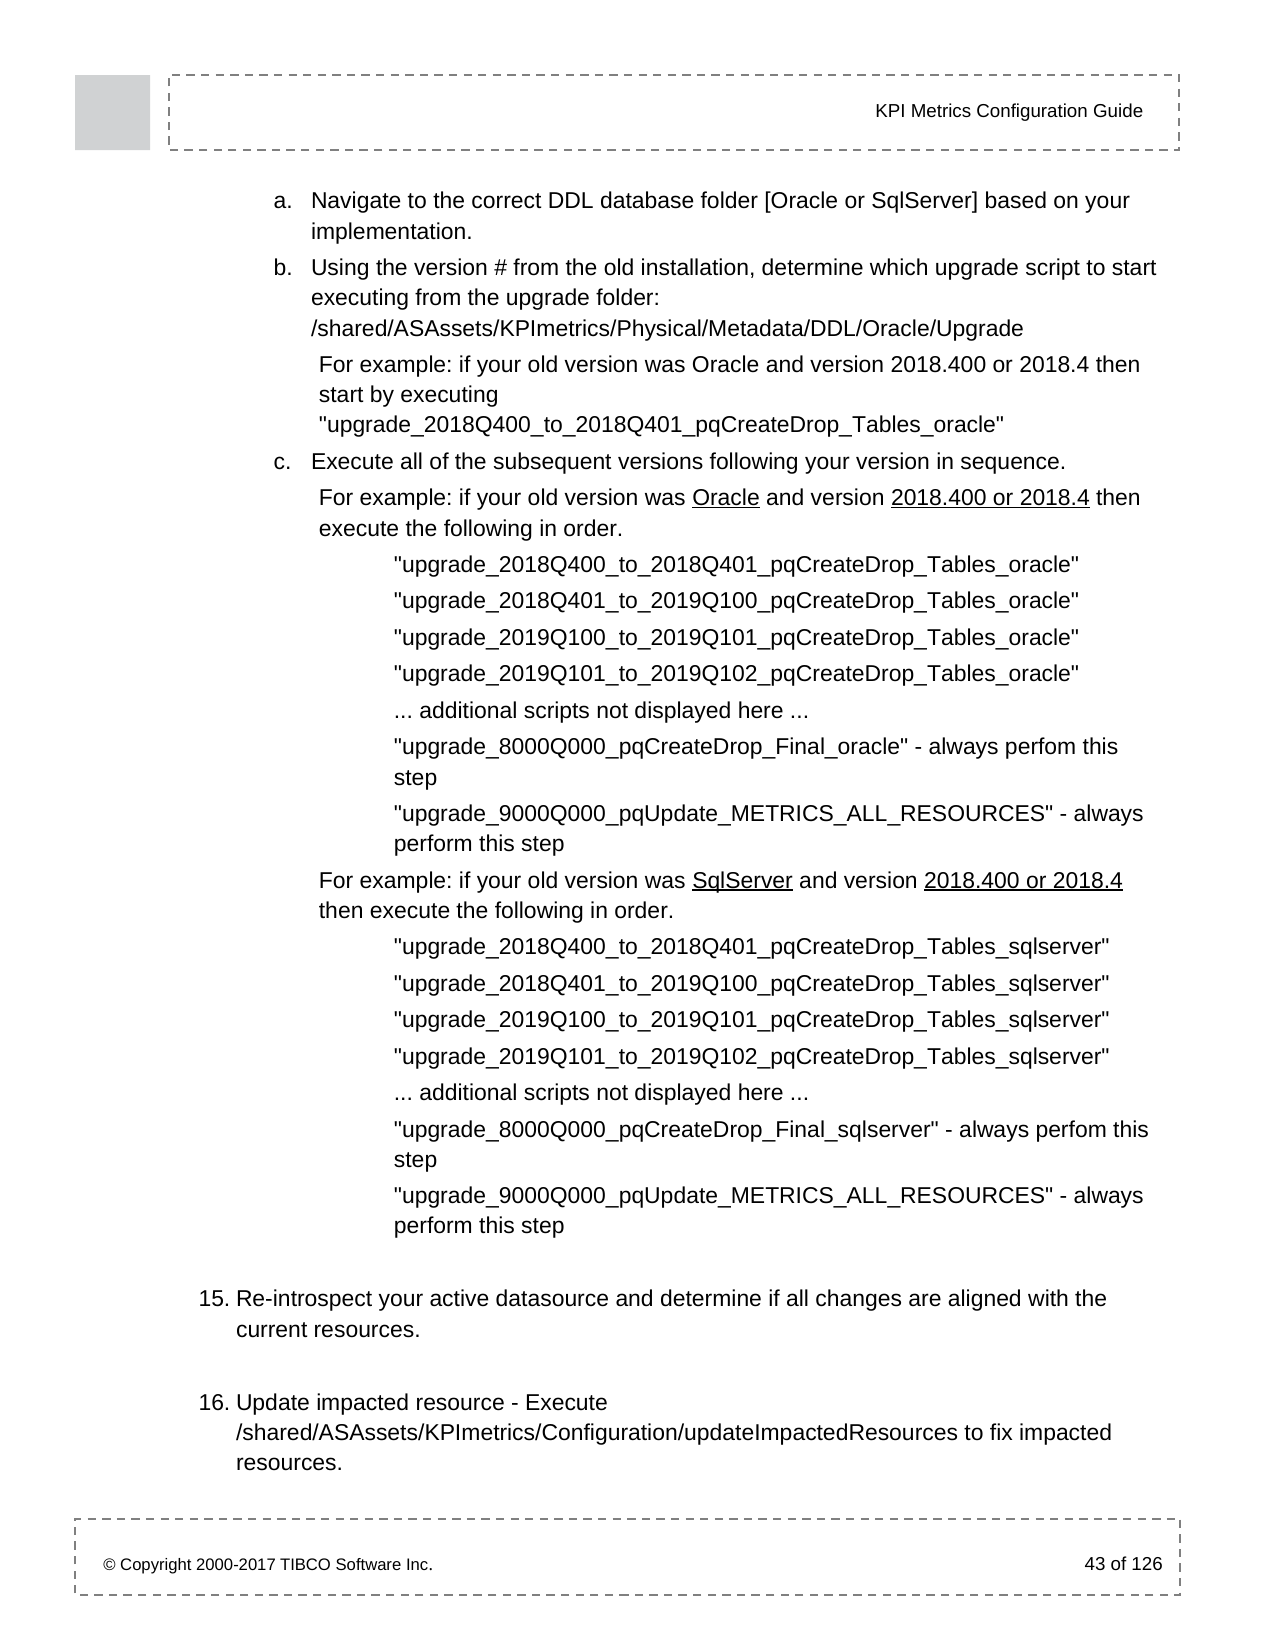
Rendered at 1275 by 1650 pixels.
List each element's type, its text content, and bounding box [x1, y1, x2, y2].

text "upgrade_2019Q100_to_2019Q101_pqCreateDrop_Tables_oracle" [394, 624, 1161, 650]
text "upgrade_2019Q101_to_2019Q102_pqCreateDrop_Tables_oracle" [394, 660, 1161, 687]
list Navigate to the correct DDL database folder [Oracle or SqlServer] based on your implementation. [273, 187, 1161, 244]
text "upgrade_9000Q000_pqUpdate_METRICS_ALL_RESOURCES" - always perform this step [394, 1182, 1161, 1239]
list Update impacted resource - Execute /shared/ASAssets/KPImetrics/Configuration/updateImpactedResources to fix impacted resources. [198, 1388, 1161, 1475]
text "upgrade_9000Q000_pqUpdate_METRICS_ALL_RESOURCES" - always perform this step [394, 800, 1161, 857]
text "upgrade_8000Q000_pqCreateDrop_Final_sqlserver" - always perfom this step [394, 1116, 1161, 1172]
text "upgrade_8000Q000_pqCreateDrop_Final_oracle" - always perfom this step [394, 733, 1161, 790]
text "upgrade_2018Q401_to_2019Q100_pqCreateDrop_Tables_sqlserver" [394, 970, 1161, 996]
text For example: if your old version was Oracle and version 2018.400 or 2018.4 then start by executing "upgrade_2018Q400_to_2018Q401_pqCreateDrop_Tables_oracle" [319, 351, 1161, 438]
text ... additional scripts not displayed here ... [394, 1079, 1161, 1106]
text "upgrade_2018Q400_to_2018Q401_pqCreateDrop_Tables_sqlserver" [394, 933, 1161, 960]
text "upgrade_2018Q400_to_2018Q401_pqCreateDrop_Tables_oracle" [394, 551, 1161, 577]
list Re-introspect your active datasource and determine if all changes are aligned with the current resources. [198, 1285, 1161, 1342]
text "upgrade_2018Q401_to_2019Q100_pqCreateDrop_Tables_oracle" [394, 587, 1161, 614]
text For example: if your old version was Oracle and version 2018.400 or 2018.4 then execute the following in order. [319, 484, 1161, 541]
text "upgrade_2019Q101_to_2019Q102_pqCreateDrop_Tables_sqlserver" [394, 1043, 1161, 1069]
list Using the version # from the old installation, determine which upgrade script to start executing from the upgrade folder: /shared/ASAssets/KPImetrics/Physical/Metadata/DDL/Oracle/Upgrade [273, 254, 1161, 341]
text For example: if your old version was SqlServer and version 2018.400 or 2018.4 then execute the following in order. [319, 867, 1161, 923]
text ... additional scripts not displayed here ... [394, 697, 1161, 723]
text "upgrade_2019Q100_to_2019Q101_pqCreateDrop_Tables_sqlserver" [394, 1006, 1161, 1033]
list Execute all of the subsequent versions following your version in sequence. [273, 448, 1161, 474]
